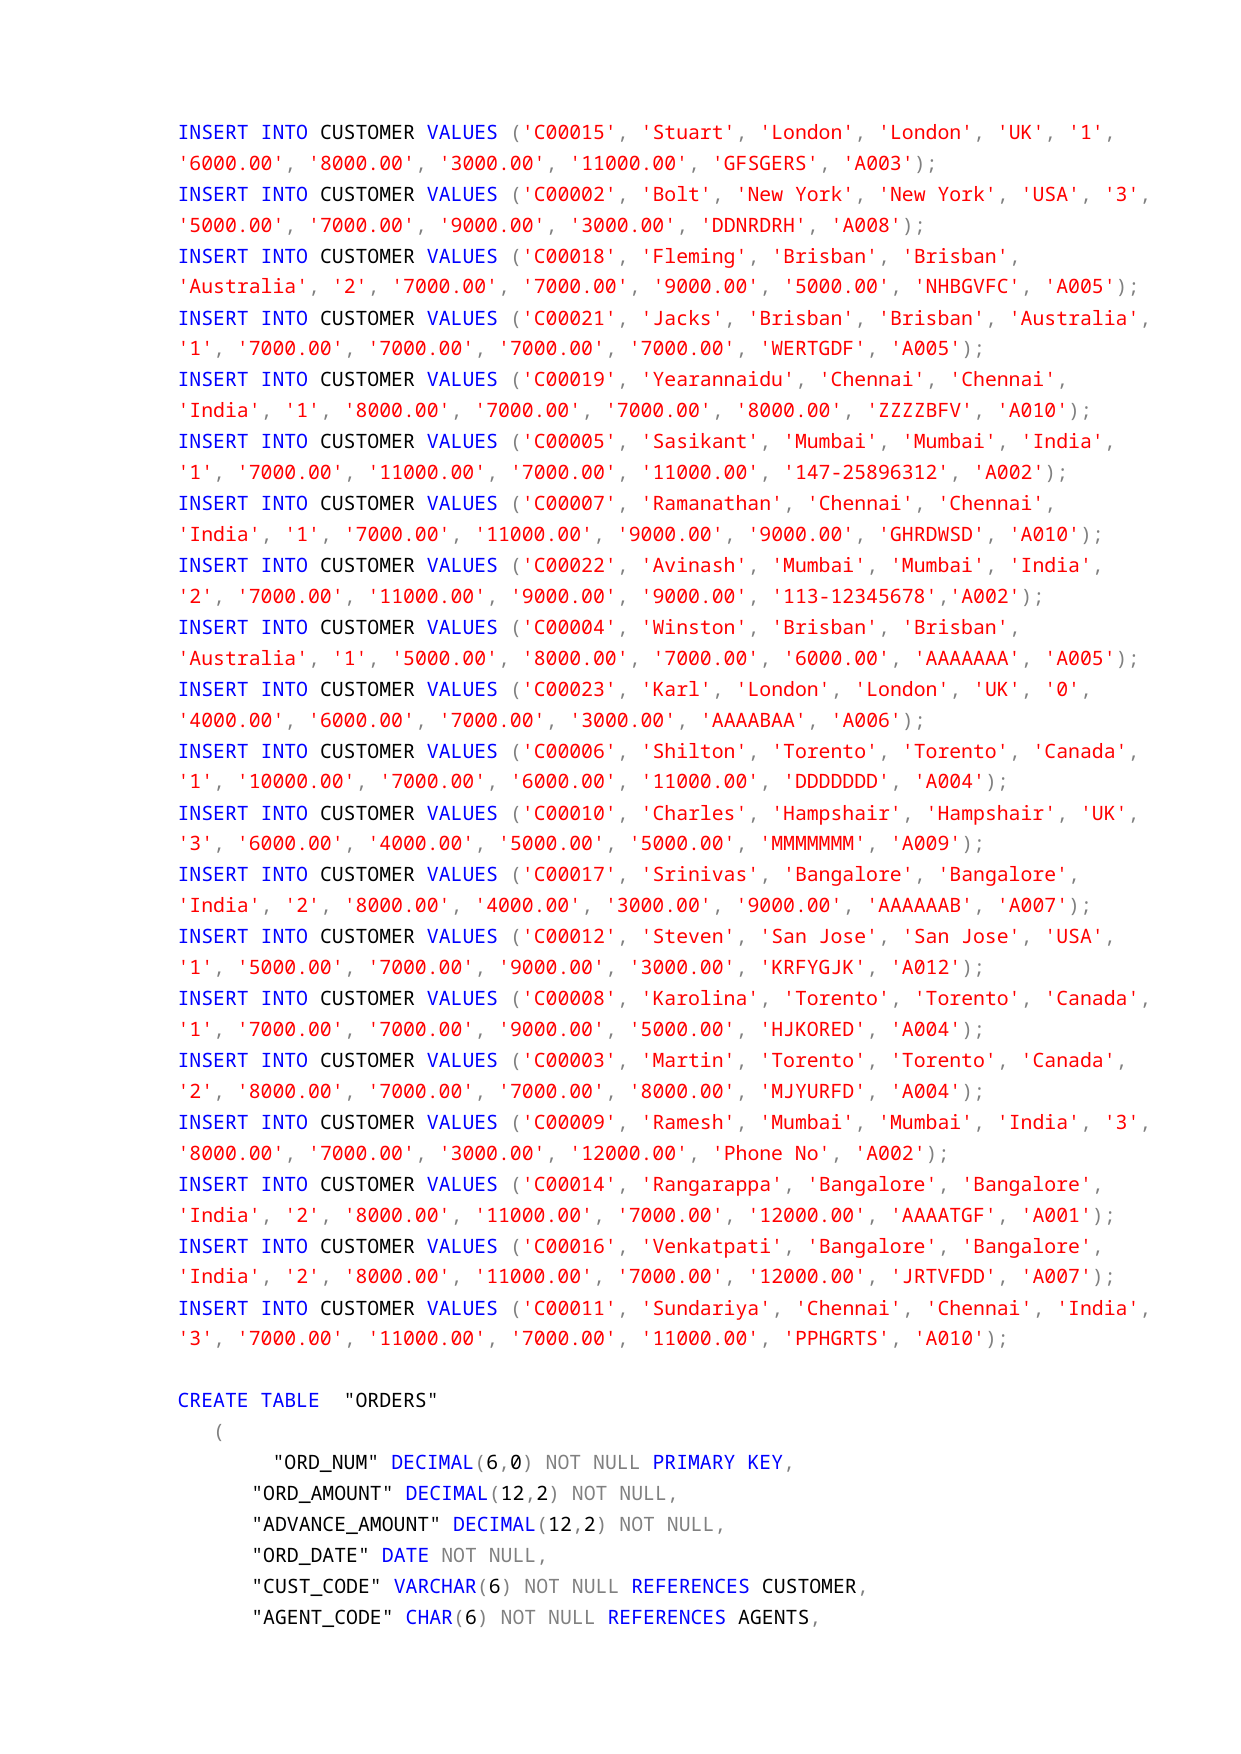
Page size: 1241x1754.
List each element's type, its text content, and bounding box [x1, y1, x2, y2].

text "ORD_DATE" DATE NOT NULL, [177, 1541, 1152, 1568]
text INSERT INTO CUSTOMER VALUES ('C00011', 'Sundariya', 'Chennai', 'Chennai', 'India', '3', '7000.00', '11000.00', '7000.00', '11000.00', 'PPHGRTS', 'A010'); [177, 1294, 1152, 1352]
text INSERT INTO CUSTOMER VALUES ('C00006', 'Shilton', 'Torento', 'Torento', 'Canada', '1', '10000.00', '7000.00', '6000.00', '11000.00', 'DDDDDDD', 'A004'); [177, 737, 1152, 795]
text INSERT INTO CUSTOMER VALUES ('C00002', 'Bolt', 'New York', 'New York', 'USA', '3', '5000.00', '7000.00', '9000.00', '3000.00', 'DDNRDRH', 'A008'); [177, 180, 1152, 238]
text INSERT INTO CUSTOMER VALUES ('C00015', 'Stuart', 'London', 'London', 'UK', '1', '6000.00', '8000.00', '3000.00', '11000.00', 'GFSGERS', 'A003'); [177, 118, 1152, 176]
text INSERT INTO CUSTOMER VALUES ('C00003', 'Martin', 'Torento', 'Torento', 'Canada', '2', '8000.00', '7000.00', '7000.00', '8000.00', 'MJYURFD', 'A004'); [177, 1046, 1152, 1104]
text INSERT INTO CUSTOMER VALUES ('C00019', 'Yearannaidu', 'Chennai', 'Chennai', 'India', '1', '8000.00', '7000.00', '7000.00', '8000.00', 'ZZZZBFV', 'A010'); [177, 366, 1152, 423]
text INSERT INTO CUSTOMER VALUES ('C00007', 'Ramanathan', 'Chennai', 'Chennai', 'India', '1', '7000.00', '11000.00', '9000.00', '9000.00', 'GHRDWSD', 'A010'); [177, 489, 1152, 547]
text INSERT INTO CUSTOMER VALUES ('C00022', 'Avinash', 'Mumbai', 'Mumbai', 'India', '2', '7000.00', '11000.00', '9000.00', '9000.00', '113-12345678','A002'); [177, 551, 1152, 609]
text "AGENT_CODE" CHAR(6) NOT NULL REFERENCES AGENTS, [177, 1603, 1152, 1630]
text INSERT INTO CUSTOMER VALUES ('C00010', 'Charles', 'Hampshair', 'Hampshair', 'UK', '3', '6000.00', '4000.00', '5000.00', '5000.00', 'MMMMMMM', 'A009'); [177, 799, 1152, 857]
text INSERT INTO CUSTOMER VALUES ('C00004', 'Winston', 'Brisban', 'Brisban', 'Australia', '1', '5000.00', '8000.00', '7000.00', '6000.00', 'AAAAAAA', 'A005'); [177, 613, 1152, 671]
text INSERT INTO CUSTOMER VALUES ('C00017', 'Srinivas', 'Bangalore', 'Bangalore', 'India', '2', '8000.00', '4000.00', '3000.00', '9000.00', 'AAAAAAB', 'A007'); [177, 861, 1152, 918]
text INSERT INTO CUSTOMER VALUES ('C00005', 'Sasikant', 'Mumbai', 'Mumbai', 'India', '1', '7000.00', '11000.00', '7000.00', '11000.00', '147-25896312', 'A002'); [177, 427, 1152, 485]
text INSERT INTO CUSTOMER VALUES ('C00012', 'Steven', 'San Jose', 'San Jose', 'USA', '1', '5000.00', '7000.00', '9000.00', '3000.00', 'KRFYGJK', 'A012'); [177, 922, 1152, 980]
text INSERT INTO CUSTOMER VALUES ('C00009', 'Ramesh', 'Mumbai', 'Mumbai', 'India', '3', '8000.00', '7000.00', '3000.00', '12000.00', 'Phone No', 'A002'); [177, 1108, 1152, 1166]
text INSERT INTO CUSTOMER VALUES ('C00018', 'Fleming', 'Brisban', 'Brisban', 'Australia', '2', '7000.00', '7000.00', '9000.00', '5000.00', 'NHBGVFC', 'A005'); [177, 242, 1152, 300]
text ( [177, 1417, 1152, 1444]
text INSERT INTO CUSTOMER VALUES ('C00014', 'Rangarappa', 'Bangalore', 'Bangalore', 'India', '2', '8000.00', '11000.00', '7000.00', '12000.00', 'AAAATGF', 'A001'); [177, 1170, 1152, 1228]
text INSERT INTO CUSTOMER VALUES ('C00023', 'Karl', 'London', 'London', 'UK', '0', '4000.00', '6000.00', '7000.00', '3000.00', 'AAAABAA', 'A006'); [177, 675, 1152, 733]
text "ORD_AMOUNT" DECIMAL(12,2) NOT NULL, [177, 1479, 1152, 1506]
text INSERT INTO CUSTOMER VALUES ('C00021', 'Jacks', 'Brisban', 'Brisban', 'Australia', '1', '7000.00', '7000.00', '7000.00', '7000.00', 'WERTGDF', 'A005'); [177, 304, 1152, 362]
text "ADVANCE_AMOUNT" DECIMAL(12,2) NOT NULL, [177, 1510, 1152, 1537]
text INSERT INTO CUSTOMER VALUES ('C00008', 'Karolina', 'Torento', 'Torento', 'Canada', '1', '7000.00', '7000.00', '9000.00', '5000.00', 'HJKORED', 'A004'); [177, 984, 1152, 1042]
text "ORD_NUM" DECIMAL(6,0) NOT NULL PRIMARY KEY, [177, 1448, 1152, 1475]
text INSERT INTO CUSTOMER VALUES ('C00016', 'Venkatpati', 'Bangalore', 'Bangalore', 'India', '2', '8000.00', '11000.00', '7000.00', '12000.00', 'JRTVFDD', 'A007'); [177, 1232, 1152, 1290]
text CREATE TABLE "ORDERS" [177, 1387, 1152, 1413]
text "CUST_CODE" VARCHAR(6) NOT NULL REFERENCES CUSTOMER, [177, 1572, 1152, 1599]
